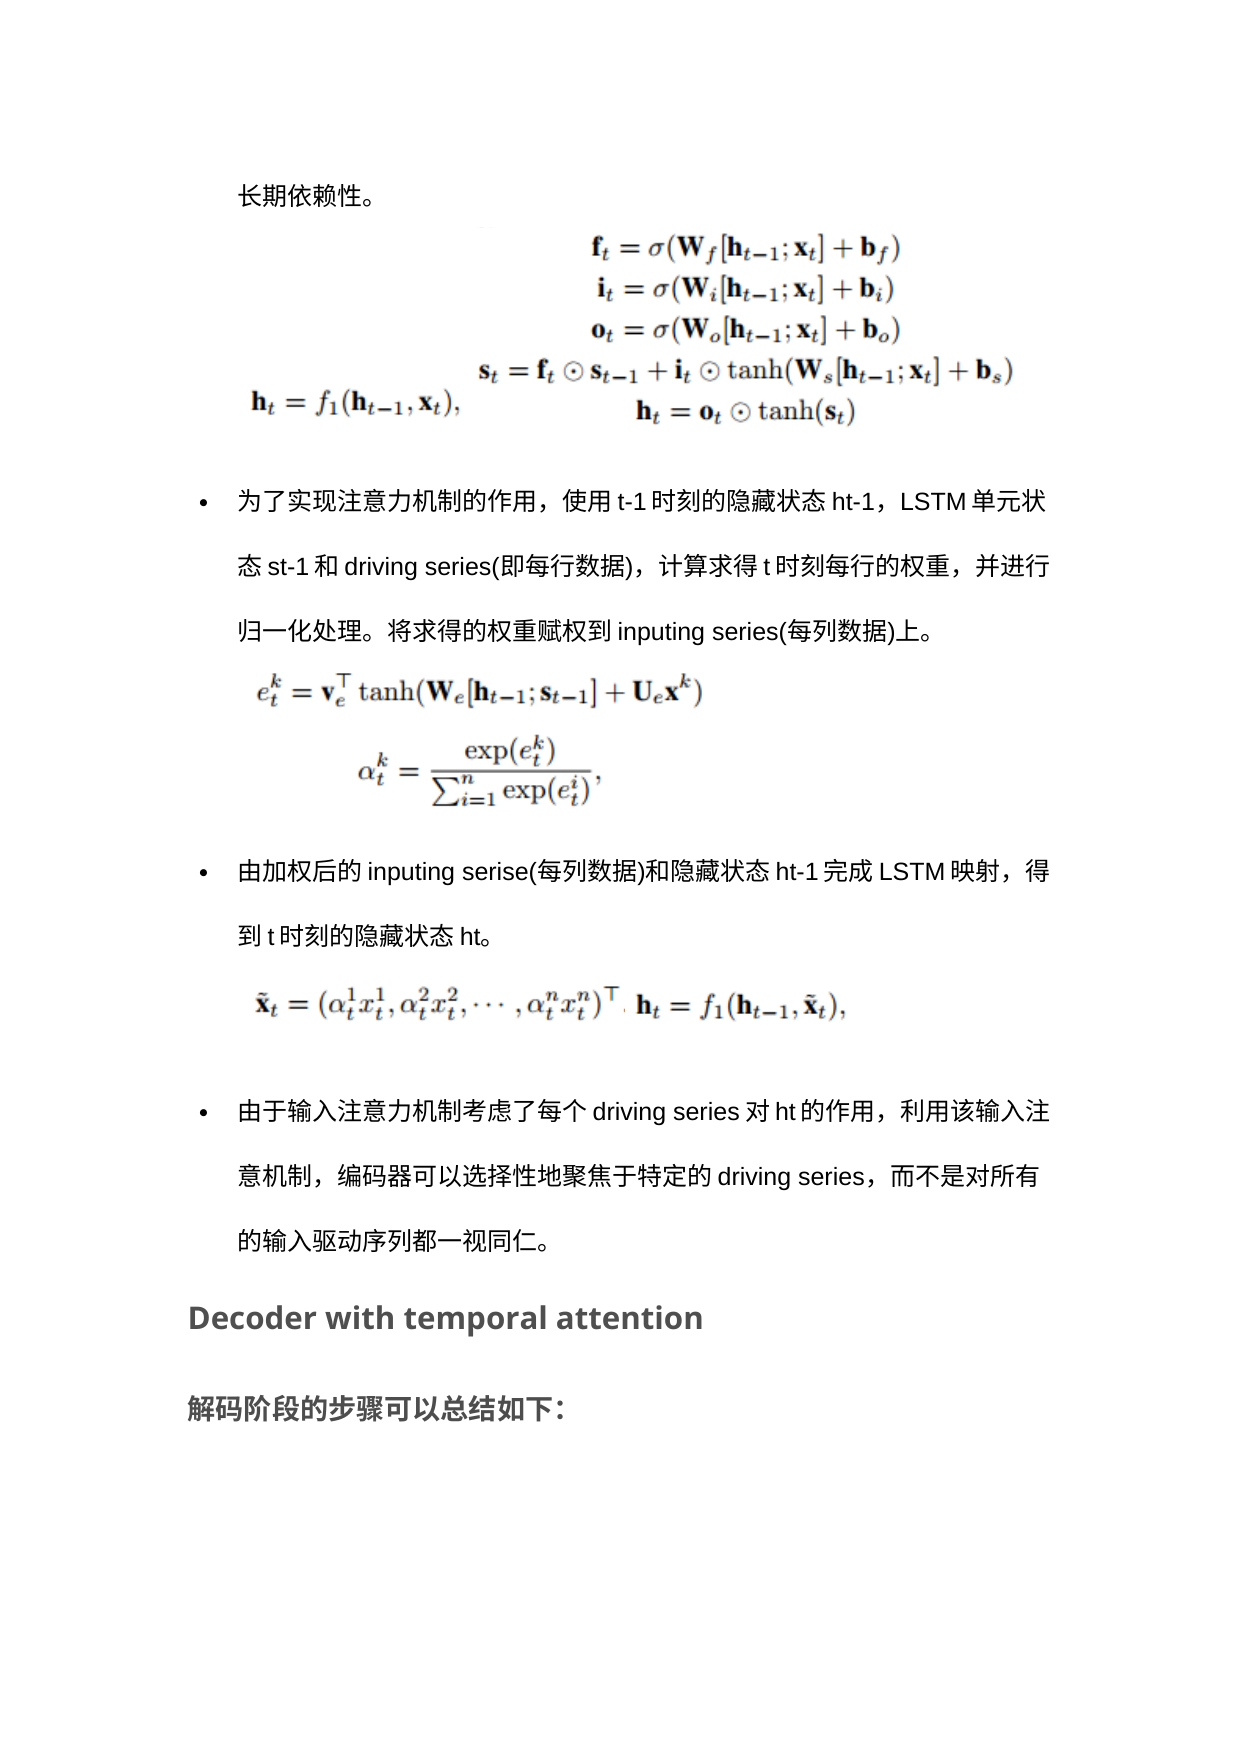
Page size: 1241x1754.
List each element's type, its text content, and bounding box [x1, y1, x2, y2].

list 由于输入注意力机制考虑了每个driving series对ht的作用，利用该输入注意机制，编码器可以选择性地聚焦于特定的driving series，而不是对所有的输入驱动序列都一视同仁。 [200, 1077, 1053, 1272]
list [200, 162, 1053, 454]
picture [237, 227, 1014, 429]
picture [237, 967, 854, 1033]
list 由加权后的inputing serise(每列数据)和隐藏状态ht-1完成LSTM映射，得到t时刻的隐藏状态ht。 [200, 837, 1053, 1064]
text Decoder with temporal attention [187, 1284, 1053, 1349]
picture [237, 662, 738, 814]
text 解码阶段的步骤可以总结如下： [187, 1374, 1053, 1439]
